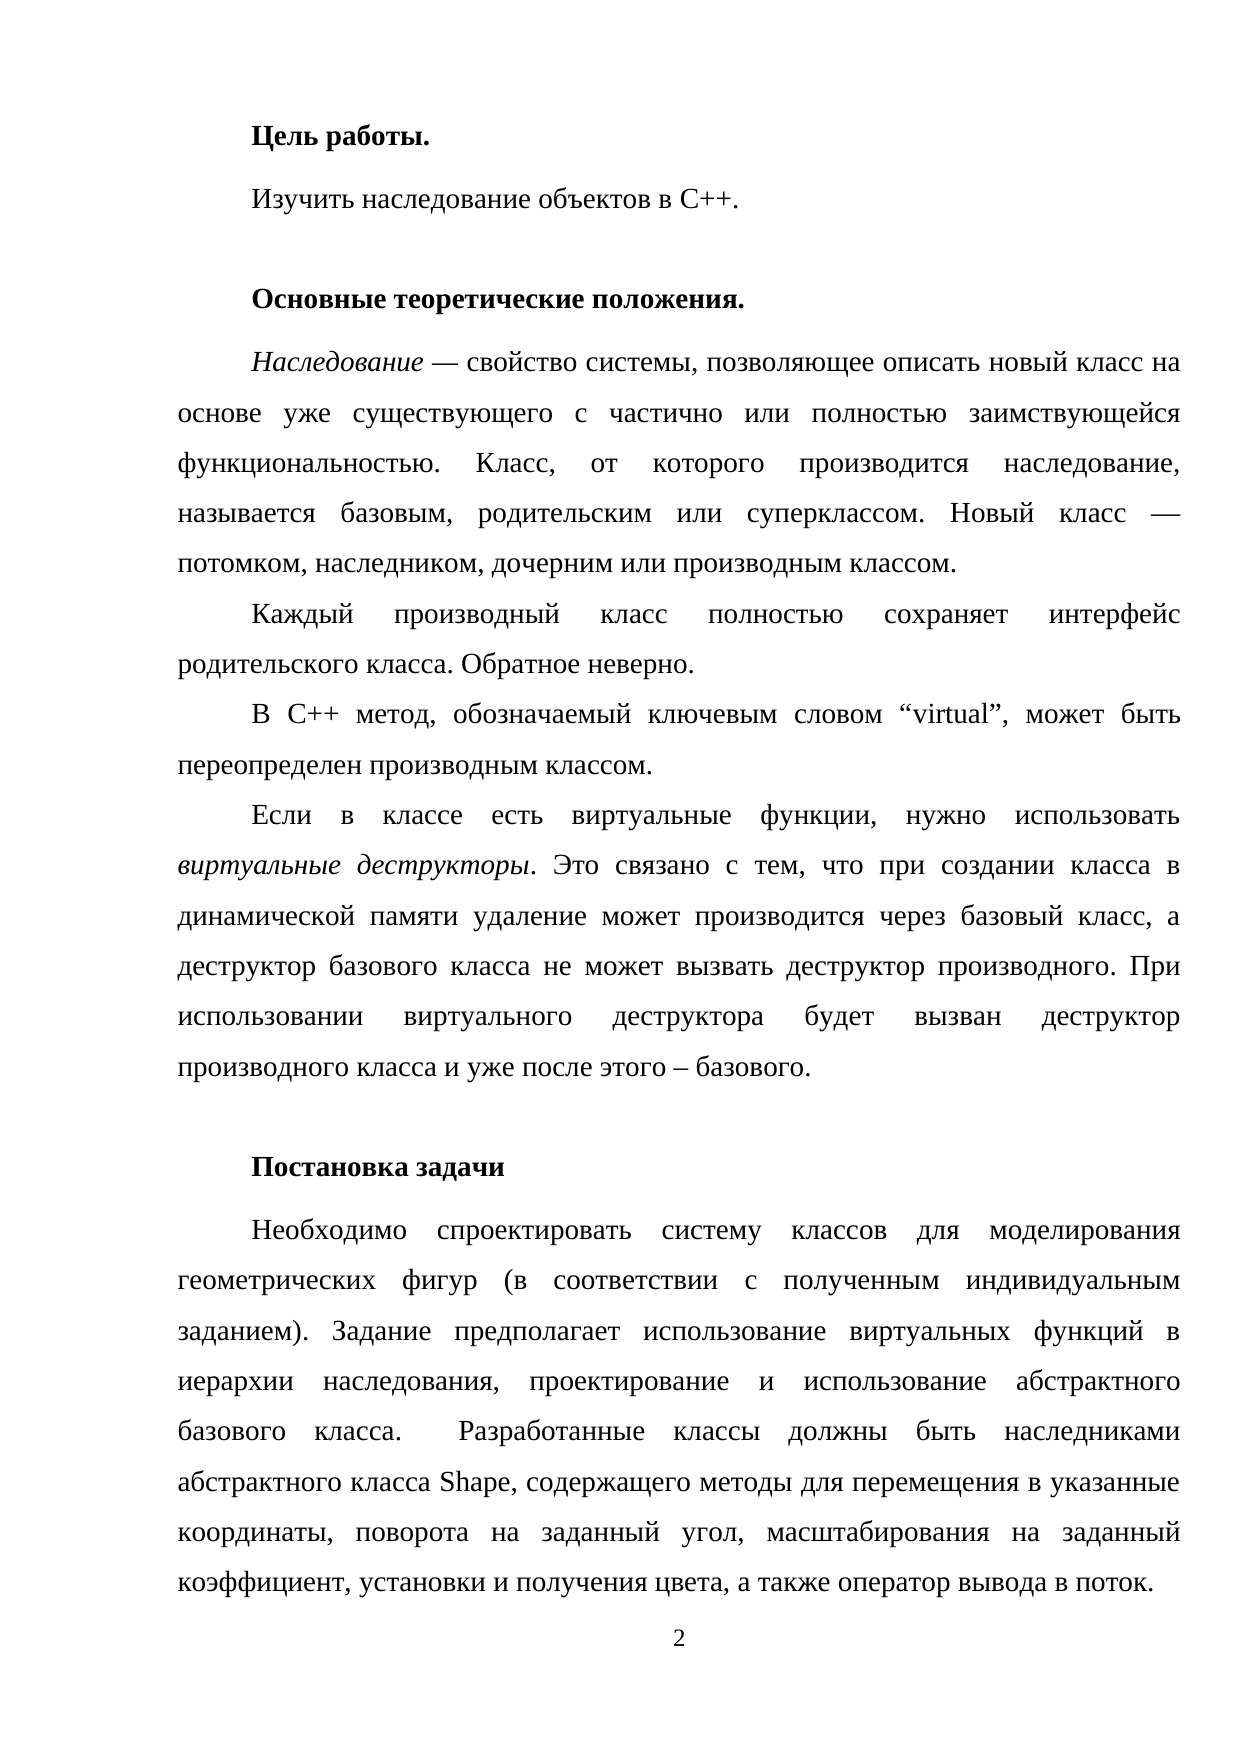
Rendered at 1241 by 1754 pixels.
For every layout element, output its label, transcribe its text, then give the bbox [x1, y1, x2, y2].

text Постановка задачи [177, 1149, 1181, 1183]
text Наследование — свойство системы, позволяющее описать новый класс на основе уже существующего с частично или полностью заимствующейся функциональностью. Класс, от которого производится наследование, называется базовым, родительским или суперклассом. Новый класс — потомком, наследником, дочерним или производным классом. [177, 344, 1181, 579]
text Изучить наследование объектов в C++. [177, 181, 1181, 214]
text Цель работы. [177, 118, 1181, 152]
text Если в классе есть виртуальные функции, нужно использовать виртуальные деструкторы. Это связано с тем, что при создании класса в динамической памяти удаление может производится через базовый класс, а деструктор базового класса не может вызвать деструктор производного. При использовании виртуального деструктора будет вызван деструктор производного класса и уже после этого – базового. [177, 797, 1181, 1082]
text Необходимо спроектировать систему классов для моделирования геометрических фигур (в соответствии с полученным индивидуальным заданием). Задание предполагает использование виртуальных функций в иерархии наследования, проектирование и использование абстрактного базового класса. Разработанные классы должны быть наследниками абстрактного класса Shape, содержащего методы для перемещения в указанные координаты, поворота на заданный угол, масштабирования на заданный коэффициент, установки и получения цвета, а также оператор вывода в поток. [177, 1212, 1181, 1598]
text Каждый производный класс полностью сохраняет интерфейс родительского класса. Обратное неверно. [177, 596, 1181, 680]
text Основные теоретические положения. [177, 282, 1181, 315]
text В C++ метод, обозначаемый ключевым словом “virtual”, может быть переопределен производным классом. [177, 697, 1181, 780]
